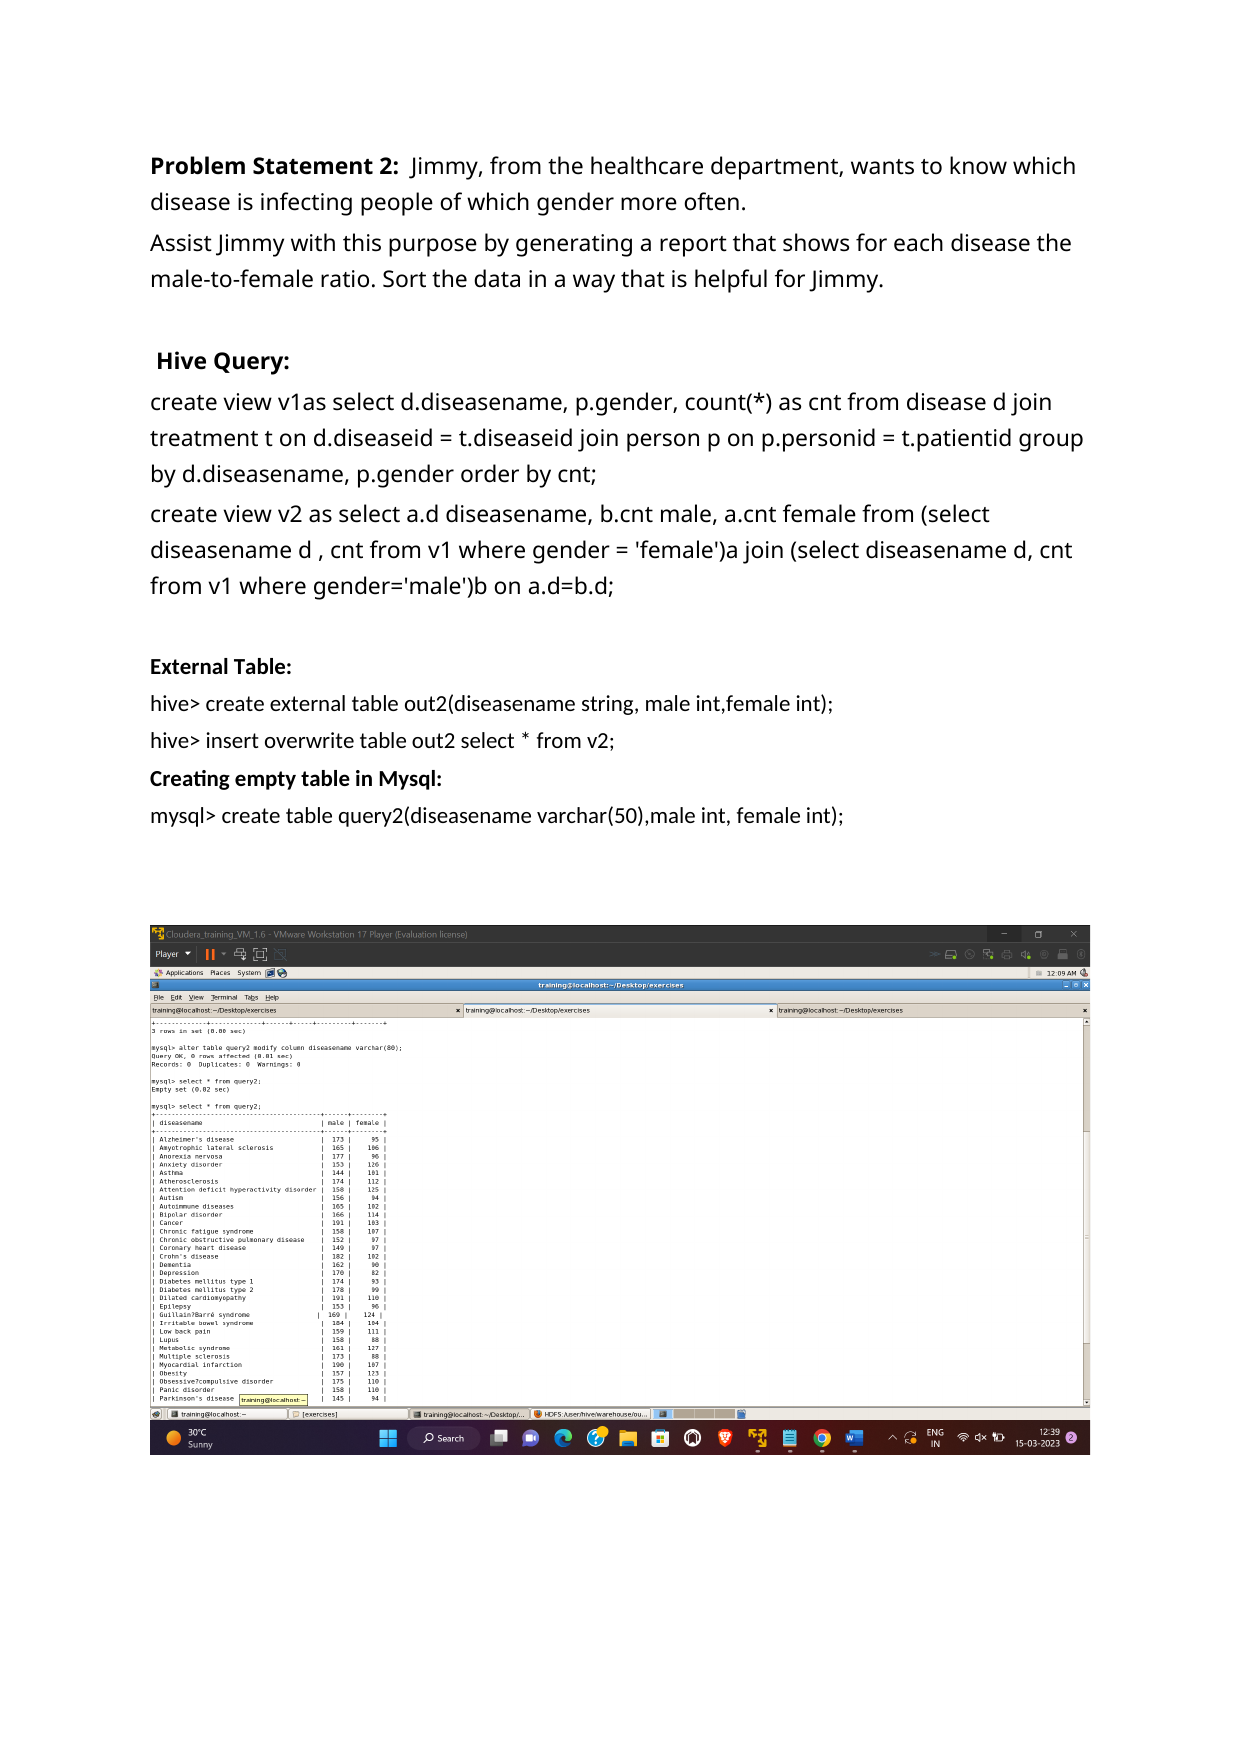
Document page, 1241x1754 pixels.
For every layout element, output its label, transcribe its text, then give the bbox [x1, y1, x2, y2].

text mysql> create table query2(diseasename varchar(50),male int, female int); [150, 801, 1139, 829]
text External Table: [150, 652, 1139, 680]
text hive> insert overwrite table out2 select * from v2; [150, 727, 1139, 754]
text Problem Statement 2: Jimmy, from the healthcare department, wants to know which disease is infecting people of which gender more often. [150, 150, 1090, 217]
text Assist Jimmy with this purpose by generating a report that shows for each disease the male-to-female ratio. Sort the data in a way that is helpful for Jimmy. [150, 227, 1090, 294]
text hive> create external table out2(diseasename string, male int,female int); [150, 689, 1139, 717]
text Hive Query: [150, 345, 1090, 376]
text Creating empty table in Mysql: [150, 764, 1139, 792]
picture [150, 925, 1091, 1455]
text create view v2 as select a.d diseasename, b.cnt male, a.cnt female from (select diseasename d , cnt from v1 where gender = 'female')a join (select diseasename d, cnt from v1 where gender='male')b on a.d=b.d; [150, 498, 1090, 602]
text create view v1as select d.diseasename, p.gender, count(*) as cnt from disease d join treatment t on d.diseaseid = t.diseaseid join person p on p.personid = t.patientid group by d.diseasename, p.gender order by cnt; [150, 386, 1090, 489]
